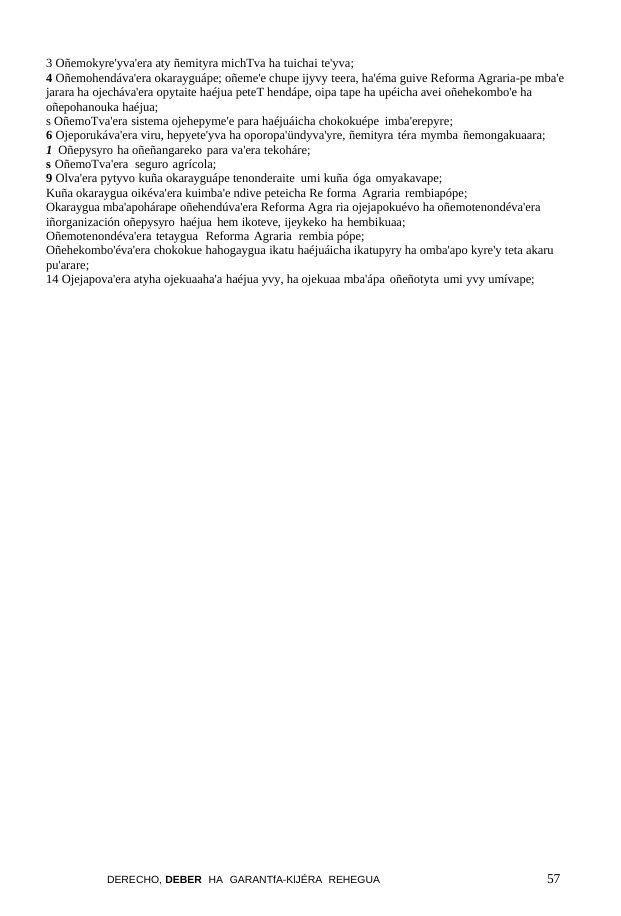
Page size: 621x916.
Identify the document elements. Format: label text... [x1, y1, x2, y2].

text 6 Ojeporukáva'era viru, hepyete'yva ha oporopa'ündyva'yre, ñemityra téra mymba ñemongakuaara; [46, 128, 578, 142]
text 4 Oñemohendáva'era okarayguápe; oñeme'e chupe ijyvy teera, ha'éma guive Reforma Agraria-pe mba'e jarara ha ojecháva'era opytaite haéjua peteT hendápe, oipa tape ha upéicha avei oñehekombo'e ha oñepohanouka haéjua; [46, 71, 578, 114]
text 1 Oñepysyro ha oñeñangareko para va'era tekoháre; [46, 142, 578, 157]
text Kuña okaraygua oikéva'era kuimba'e ndive peteicha Re­ forma Agraria rembiapópe; [46, 186, 578, 200]
text 3 Oñemokyre'yva'era aty ñemityra michTva ha tuichai­ te'yva; [46, 56, 578, 71]
text s OñemoTva'era sistema ojehepyme'e para haéjuáicha chokokuépe imba'erepyre; [46, 114, 578, 128]
text s OñemoTva'era seguro agrícola; [46, 157, 578, 171]
text Oñemotenondéva'era tetaygua Reforma Agraria rembia­ pópe; [46, 229, 578, 243]
text Okaraygua mba'apohárape oñehendúva'era Reforma Agra­ ria ojejapokuévo ha oñemotenondéva'era iñorganización oñepysyro haéjua hem ikoteve, ijeykeko ha hembikuaa; [46, 200, 578, 229]
text 9 Olva'era pytyvo kuña okarayguápe tenonderaite umi kuña óga omyakavape; [46, 171, 578, 186]
text Oñehekombo'éva'era chokokue hahogaygua ikatu haéjuáicha ikatupyry ha omba'apo kyre'y teta akaru­ pu'arare; [46, 243, 578, 272]
text 14 Ojejapova'era atyha ojekuaaha'a haéjua yvy, ha ojekuaa mba'ápa oñeñotyta umi yvy umívape; [46, 272, 578, 286]
